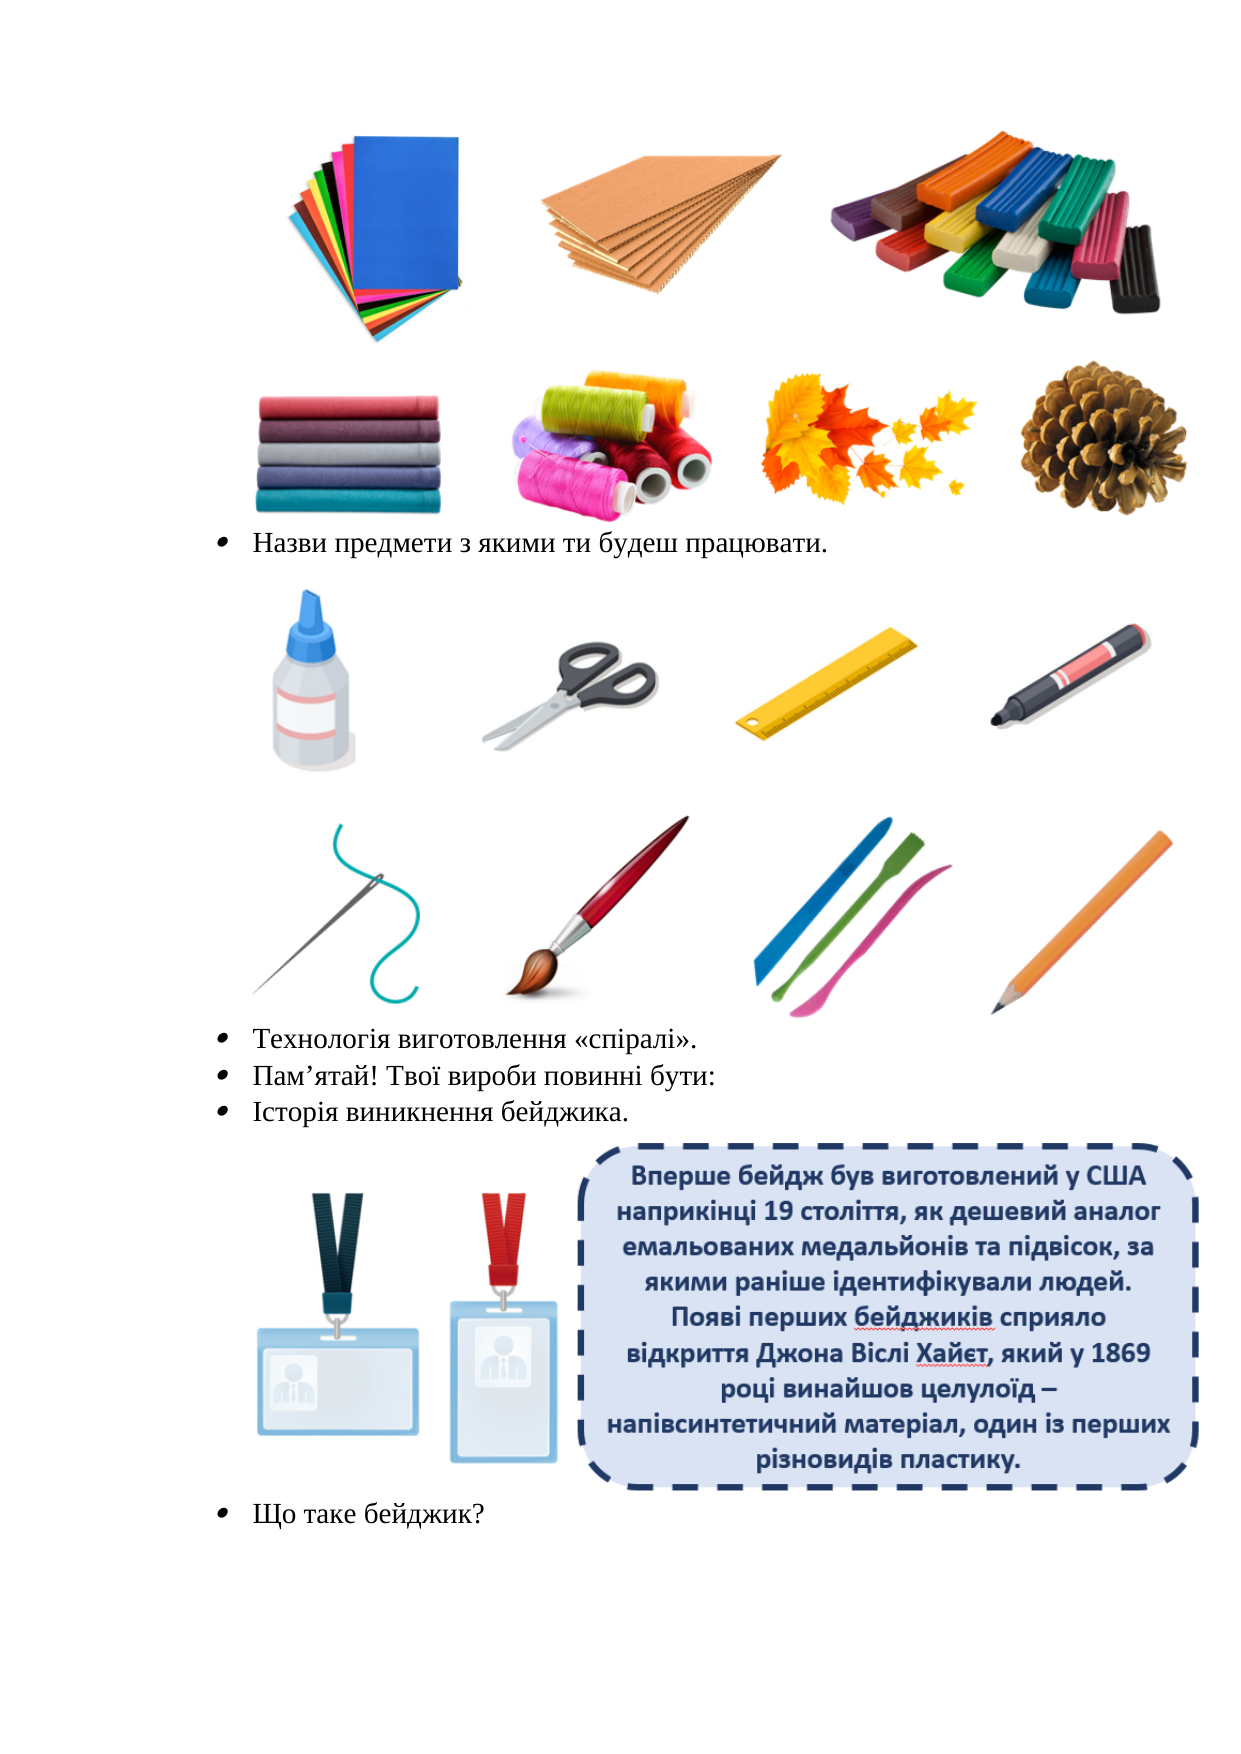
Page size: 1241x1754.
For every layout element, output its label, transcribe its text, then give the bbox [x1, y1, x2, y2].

list Технологія виготовлення «спіралі». [215, 1022, 1152, 1055]
list Історія виникнення бейджика. [215, 1094, 1152, 1128]
picture [252, 1130, 1208, 1495]
picture [252, 118, 1199, 523]
picture [252, 561, 1204, 1020]
list Пам’ятай! Твої вироби повинні бути: [215, 1058, 1152, 1092]
list Назви предмети з якими ти будеш працювати. [215, 525, 1152, 559]
list Що таке бейджик? [215, 1497, 1152, 1530]
